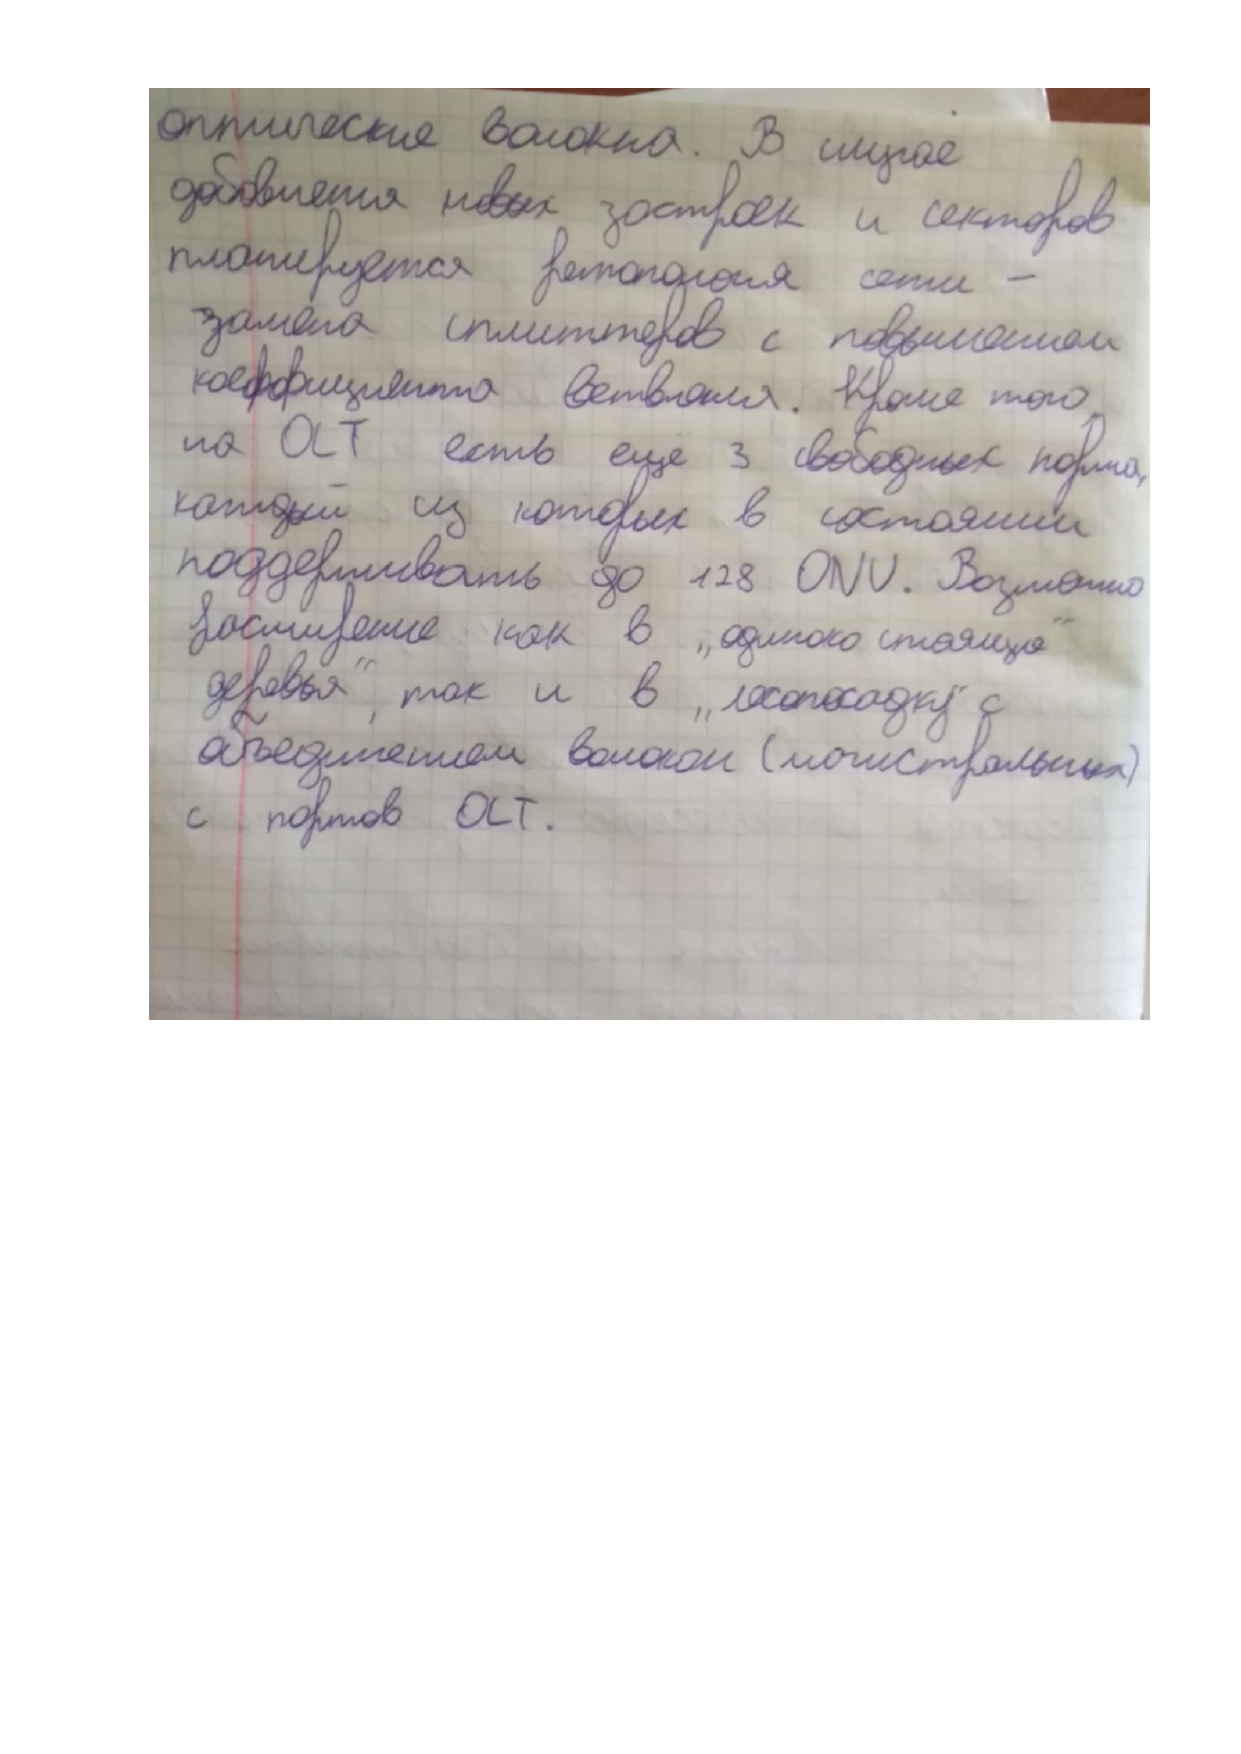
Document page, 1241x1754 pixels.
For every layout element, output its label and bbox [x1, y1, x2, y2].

picture [149, 88, 1150, 1020]
